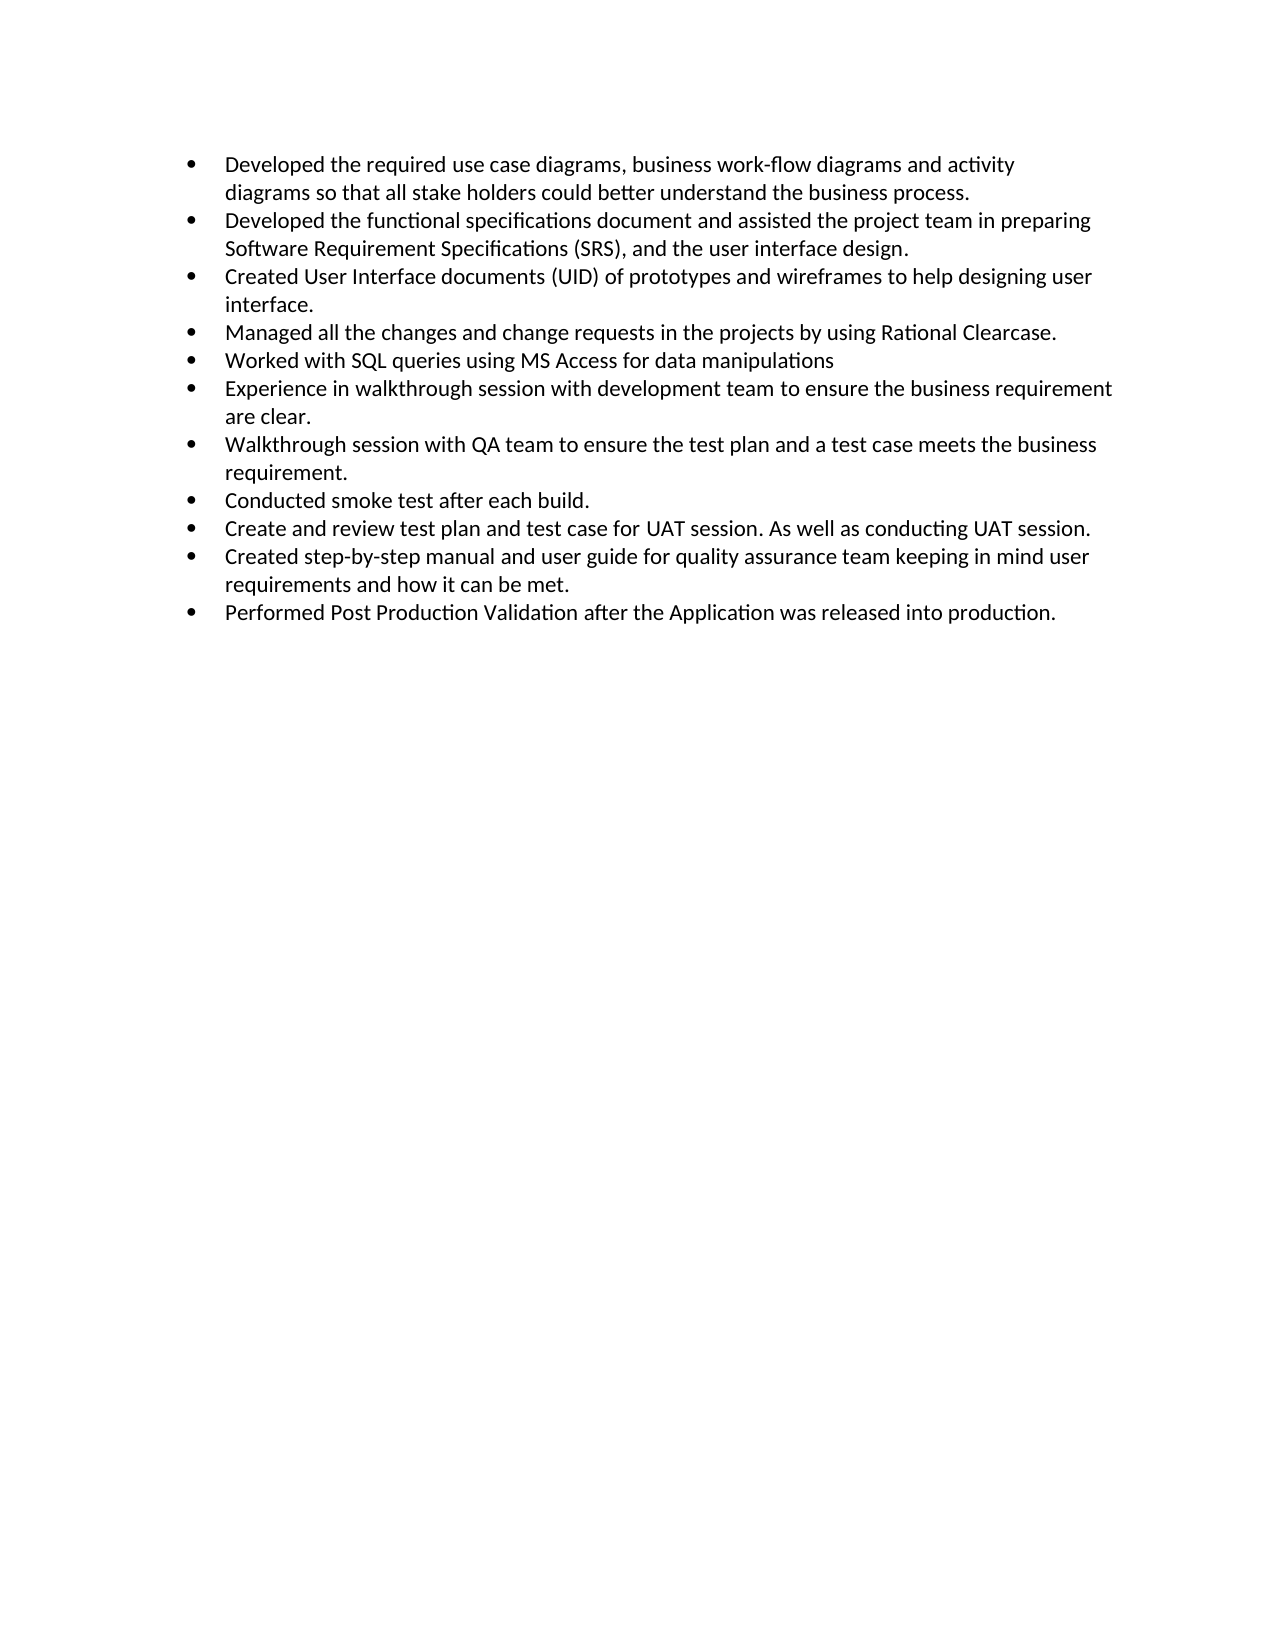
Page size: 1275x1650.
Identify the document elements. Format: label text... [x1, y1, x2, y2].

list Worked with SQL queries using MS Access for data manipulations [187, 346, 1125, 374]
list Created step-by-step manual and user guide for quality assurance team keeping in mind user requirements and how it can be met. [187, 542, 1125, 598]
list Experience in walkthrough session with development team to ensure the business requirement are clear. [187, 374, 1125, 430]
list Developed the required use case diagrams, business work-flow diagrams and activity diagrams so that all stake holders could better understand the business process. [187, 150, 1125, 206]
list Conducted smoke test after each build. [187, 486, 1125, 514]
list Performed Post Production Validation after the Application was released into production. [187, 598, 1125, 626]
list Walkthrough session with QA team to ensure the test plan and a test case meets the business requirement. [187, 430, 1125, 486]
list Developed the functional specifications document and assisted the project team in preparing Software Requirement Specifications (SRS), and the user interface design. [187, 206, 1125, 262]
list Managed all the changes and change requests in the projects by using Rational Clearcase. [187, 318, 1125, 346]
list Create and review test plan and test case for UAT session. As well as conducting UAT session. [187, 514, 1125, 542]
list Created User Interface documents (UID) of prototypes and wireframes to help designing user interface. [187, 262, 1125, 318]
